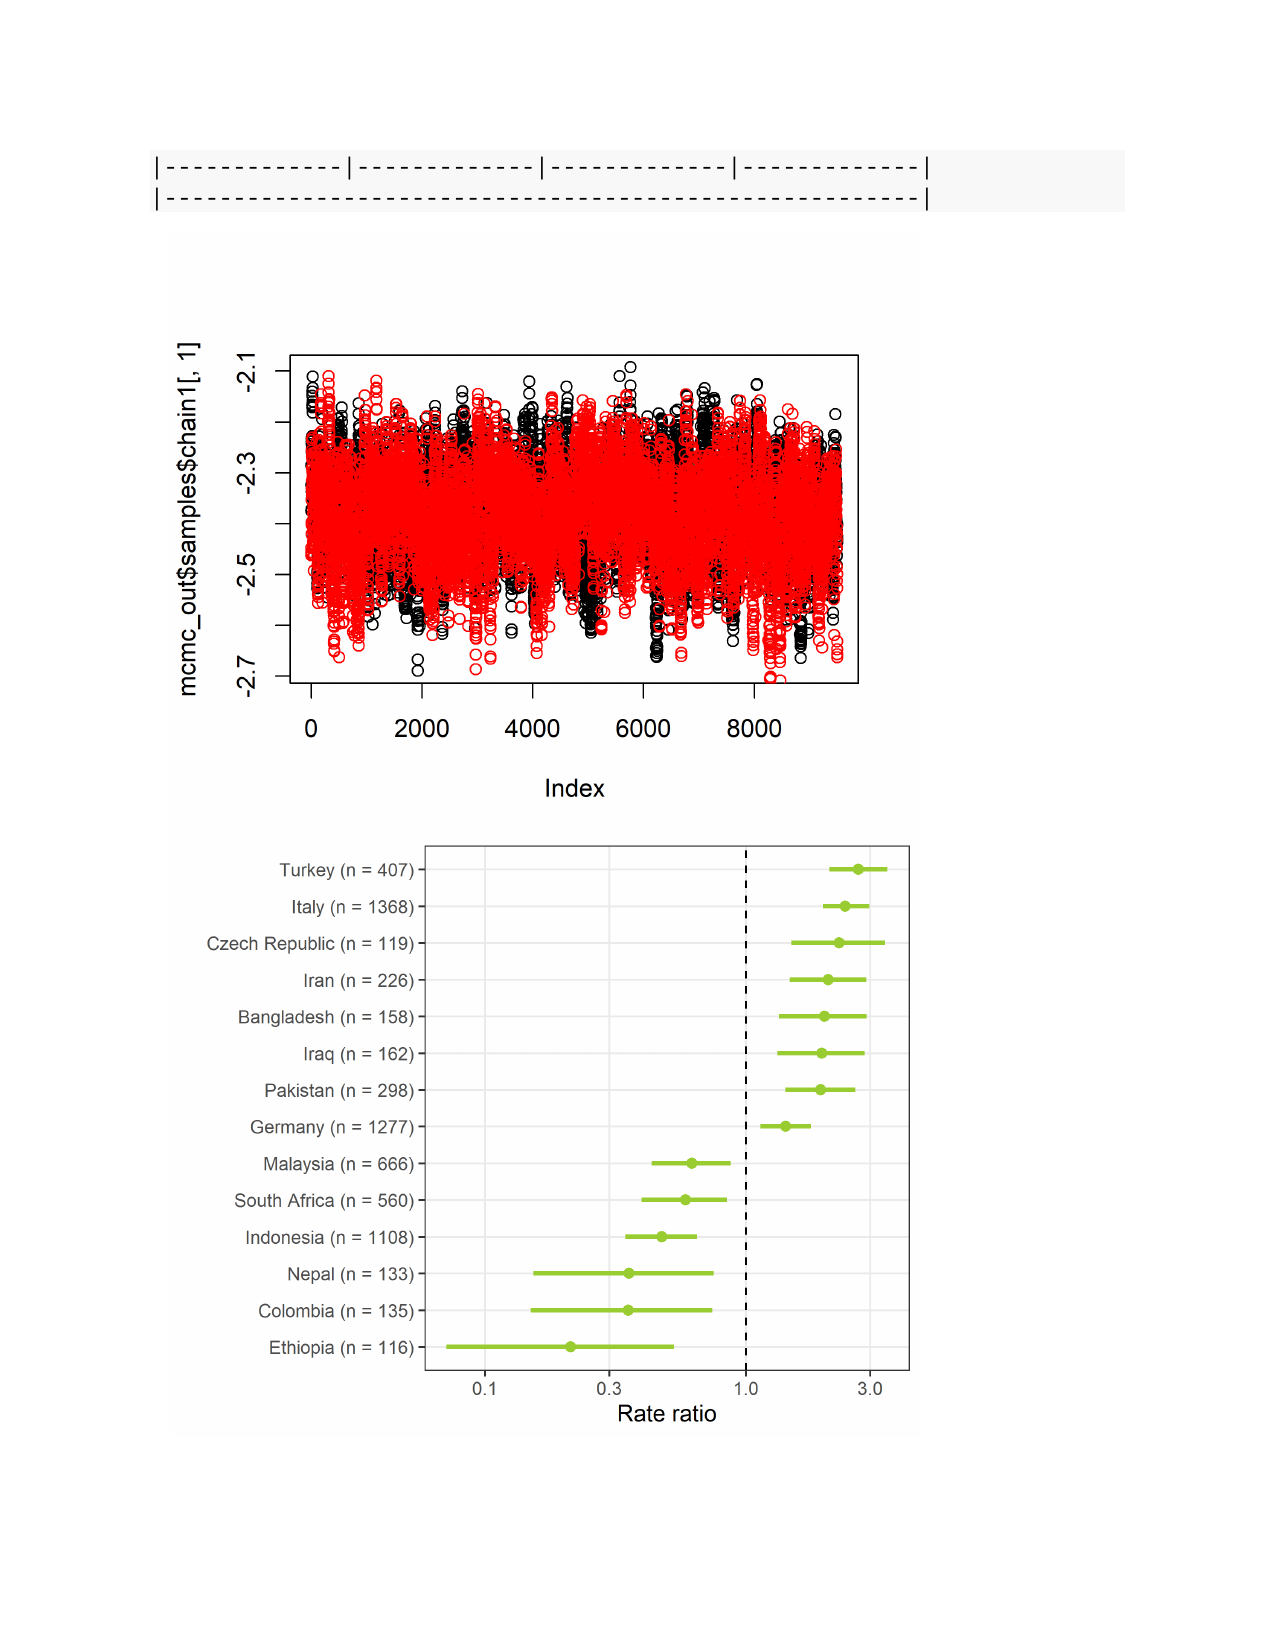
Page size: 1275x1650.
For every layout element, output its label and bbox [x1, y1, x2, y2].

picture [168, 233, 921, 1437]
text [150, 150, 1125, 212]
